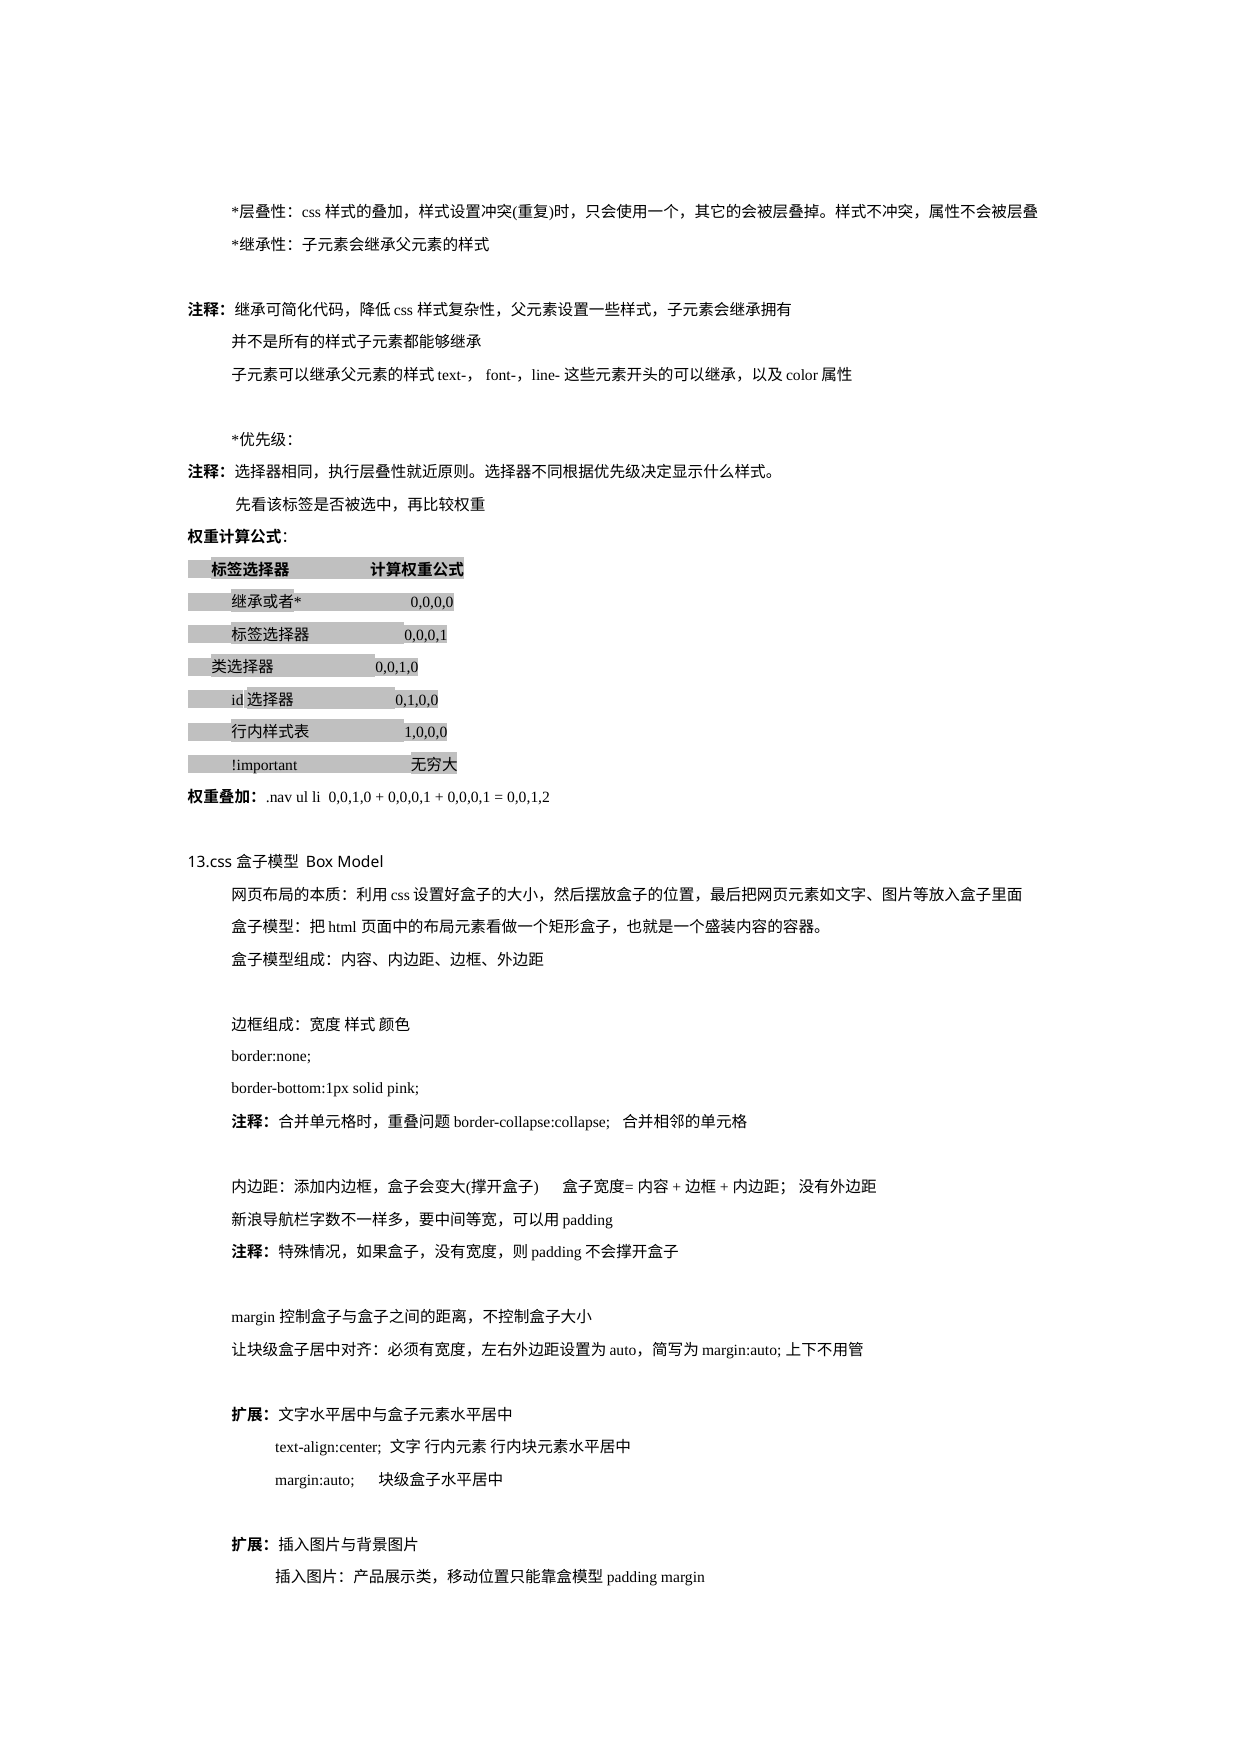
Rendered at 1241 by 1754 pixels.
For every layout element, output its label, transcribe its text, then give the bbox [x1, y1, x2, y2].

text border:none; [187, 1039, 1053, 1072]
text 类选择器 0,0,1,0 [187, 649, 1053, 682]
text 继承或者* 0,0,0,0 [187, 584, 1053, 617]
text *继承性：子元素会继承父元素的样式 [187, 227, 1053, 259]
text 注释：特殊情况，如果盒子，没有宽度，则padding不会撑开盒子 [187, 1234, 1053, 1267]
text 先看该标签是否被选中，再比较权重 [187, 487, 1053, 519]
text 注释：选择器相同，执行层叠性就近原则。选择器不同根据优先级决定显示什么样式。 [187, 454, 1053, 487]
text 标签选择器 0,0,0,1 [187, 617, 1053, 649]
text 扩展：文字水平居中与盒子元素水平居中 [187, 1397, 1053, 1429]
text margin:auto; 块级盒子水平居中 [187, 1462, 1053, 1494]
text 注释：继承可简化代码，降低css 样式复杂性，父元素设置一些样式，子元素会继承拥有 [187, 292, 1053, 324]
text 权重计算公式： [187, 519, 1053, 552]
text border-bottom:1px solid pink; [187, 1072, 1053, 1104]
text 新浪导航栏字数不一样多，要中间等宽，可以用padding [187, 1202, 1053, 1234]
text id选择器 0,1,0,0 [187, 682, 1053, 714]
text 并不是所有的样式子元素都能够继承 [187, 324, 1053, 357]
text 行内样式表 1,0,0,0 [187, 714, 1053, 747]
text 边框组成：宽度 样式 颜色 [187, 1007, 1053, 1039]
text 盒子模型组成：内容、内边距、边框、外边距 [187, 942, 1053, 974]
text 扩展：插入图片与背景图片 [187, 1527, 1053, 1559]
text 让块级盒子居中对齐：必须有宽度，左右外边距设置为auto，简写为margin:auto; 上下不用管 [187, 1332, 1053, 1364]
text 盒子模型：把html 页面中的布局元素看做一个矩形盒子，也就是一个盛装内容的容器。 [187, 909, 1053, 942]
text 内边距：添加内边框，盒子会变大(撑开盒子) 盒子宽度= 内容 + 边框 + 内边距； 没有外边距 [187, 1169, 1053, 1202]
text 权重叠加：.nav ul li 0,0,1,0 + 0,0,0,1 + 0,0,0,1 = 0,0,1,2 [187, 779, 1053, 812]
text text-align:center; 文字 行内元素 行内块元素水平居中 [187, 1429, 1053, 1462]
text 注释：合并单元格时，重叠问题 border-collapse:collapse; 合并相邻的单元格 [187, 1104, 1053, 1137]
text 子元素可以继承父元素的样式text-， font-，line- 这些元素开头的可以继承，以及color属性 [187, 357, 1053, 389]
text 标签选择器 计算权重公式 [187, 552, 1053, 584]
text 13.css 盒子模型 Box Model [187, 844, 1053, 877]
text 插入图片：产品展示类，移动位置只能靠盒模型 padding margin [187, 1559, 1053, 1592]
text !important 无穷大 [187, 747, 1053, 779]
text *层叠性：css 样式的叠加，样式设置冲突(重复)时，只会使用一个，其它的会被层叠掉。样式不冲突，属性不会被层叠 [187, 194, 1053, 227]
text *优先级： [187, 422, 1053, 454]
text 网页布局的本质：利用css设置好盒子的大小，然后摆放盒子的位置，最后把网页元素如文字、图片等放入盒子里面 [187, 877, 1053, 909]
text margin 控制盒子与盒子之间的距离，不控制盒子大小 [187, 1299, 1053, 1332]
